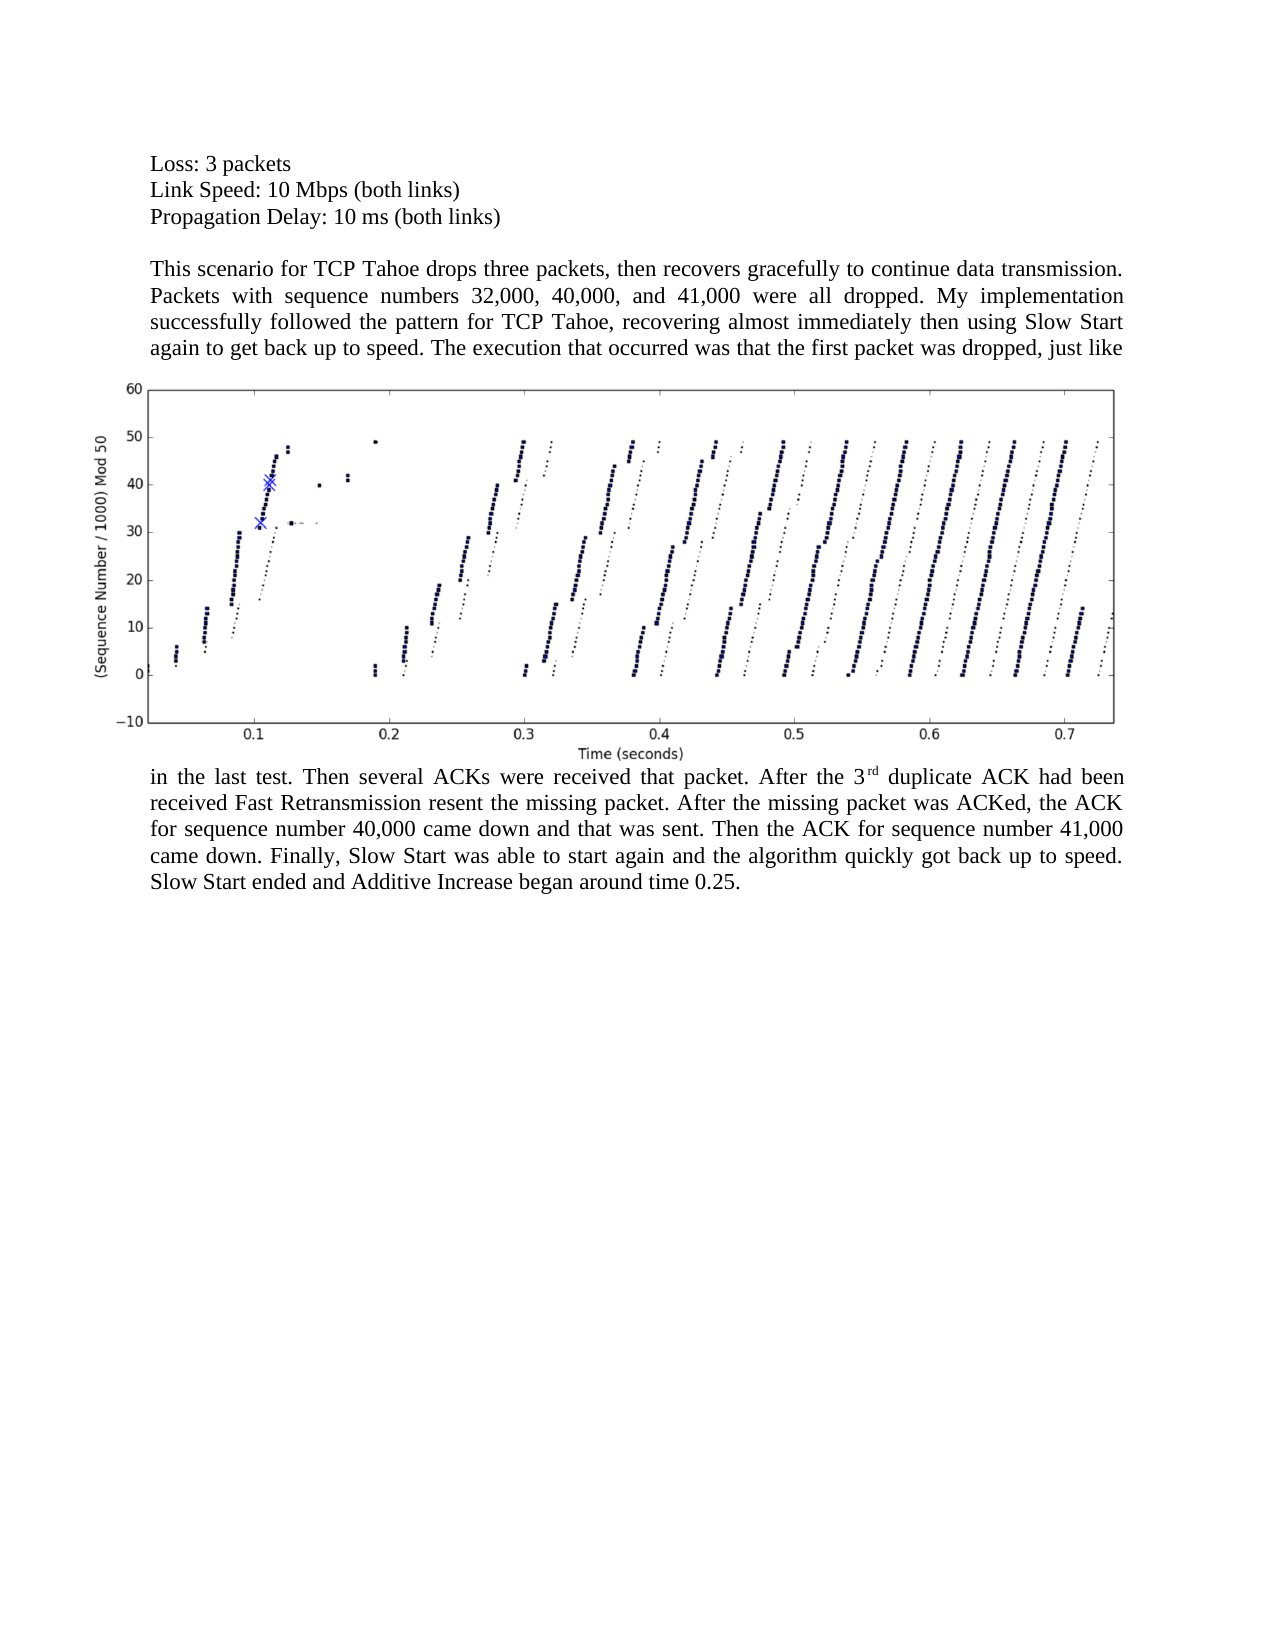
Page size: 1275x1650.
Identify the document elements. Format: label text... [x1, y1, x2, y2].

text This scenario for TCP Tahoe drops three packets, then recovers gracefully to continue data transmission. Packets with sequence numbers 32,000, 40,000, and 41,000 were all dropped. My implementation successfully followed the pattern for TCP Tahoe, recovering almost immediately then using Slow Start again to get back up to speed. The execution that occurred was that the first packet was dropped, just like in the last test. Then several ACKs were received that packet. After the 3rd duplicate ACK had been received Fast Retransmission resent the missing packet. After the missing packet was ACKed, the ACK for sequence number 40,000 came down and that was sent. Then the ACK for sequence number 41,000 came down. Finally, Slow Start was able to start again and the algorithm quickly got back up to speed. Slow Start ended and Additive Increase began around time 0.25. [150, 255, 1125, 375]
picture [83, 375, 1125, 763]
text Loss: 3 packets [150, 150, 1125, 176]
text Propagation Delay: 10 ms (both links) [150, 203, 1125, 229]
text This scenario for TCP Tahoe drops three packets, then recovers gracefully to continue data transmission. Packets with sequence numbers 32,000, 40,000, and 41,000 were all dropped. My implementation successfully followed the pattern for TCP Tahoe, recovering almost immediately then using Slow Start again to get back up to speed. The execution that occurred was that the first packet was dropped, just like in the last test. Then several ACKs were received that packet. After the 3rd duplicate ACK had been received Fast Retransmission resent the missing packet. After the missing packet was ACKed, the ACK for sequence number 40,000 came down and that was sent. Then the ACK for sequence number 41,000 came down. Finally, Slow Start was able to start again and the algorithm quickly got back up to speed. Slow Start ended and Additive Increase began around time 0.25. [150, 763, 1125, 894]
text Link Speed: 10 Mbps (both links) [150, 176, 1125, 203]
